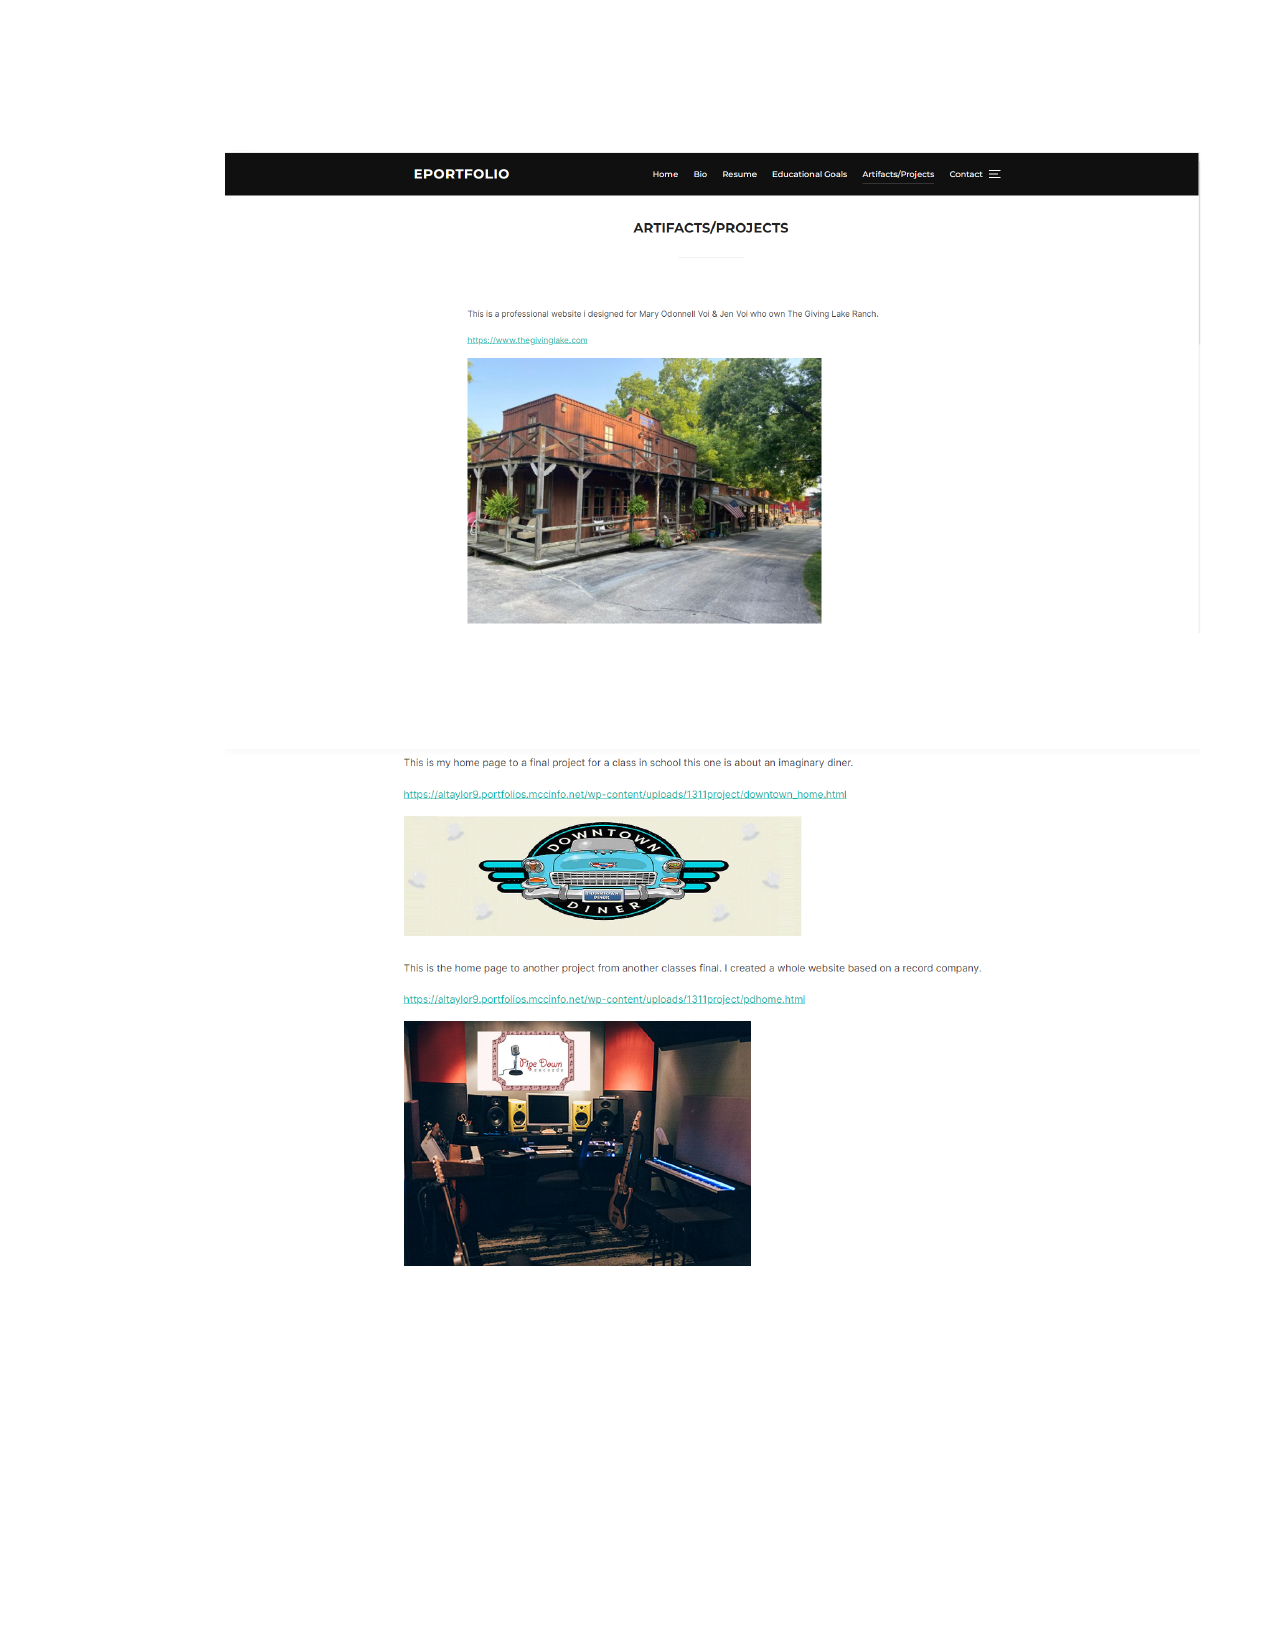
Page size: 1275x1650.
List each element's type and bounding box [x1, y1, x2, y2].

picture [225, 749, 1200, 1282]
picture [225, 150, 1200, 633]
